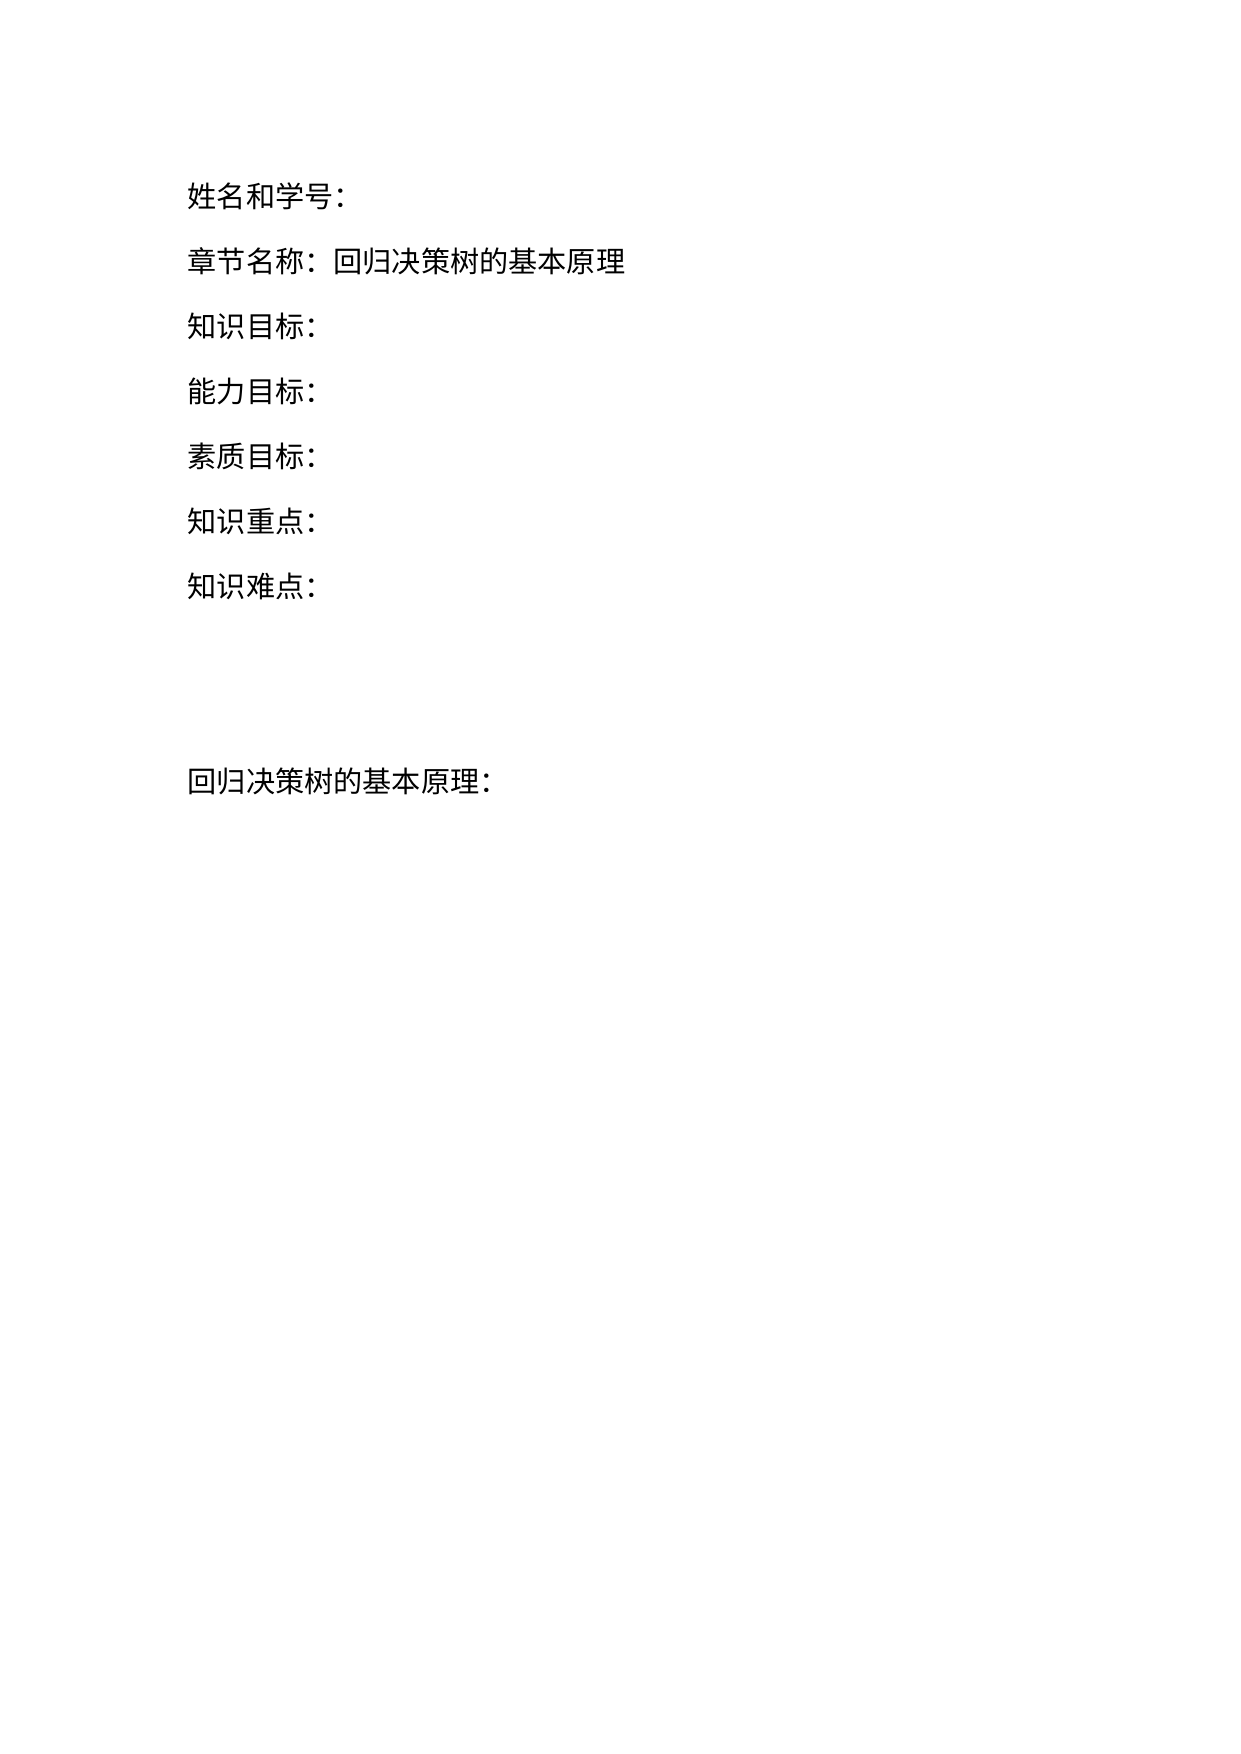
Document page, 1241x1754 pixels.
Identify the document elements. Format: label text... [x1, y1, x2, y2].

text 章节名称：回归决策树的基本原理 [187, 227, 1053, 292]
text 知识难点： [187, 552, 1053, 617]
text 姓名和学号： [187, 162, 1053, 227]
text 知识目标： [187, 292, 1053, 357]
text 能力目标： [187, 357, 1053, 422]
text 知识重点： [187, 487, 1053, 552]
text 回归决策树的基本原理： [187, 747, 1053, 812]
text 素质目标： [187, 422, 1053, 487]
